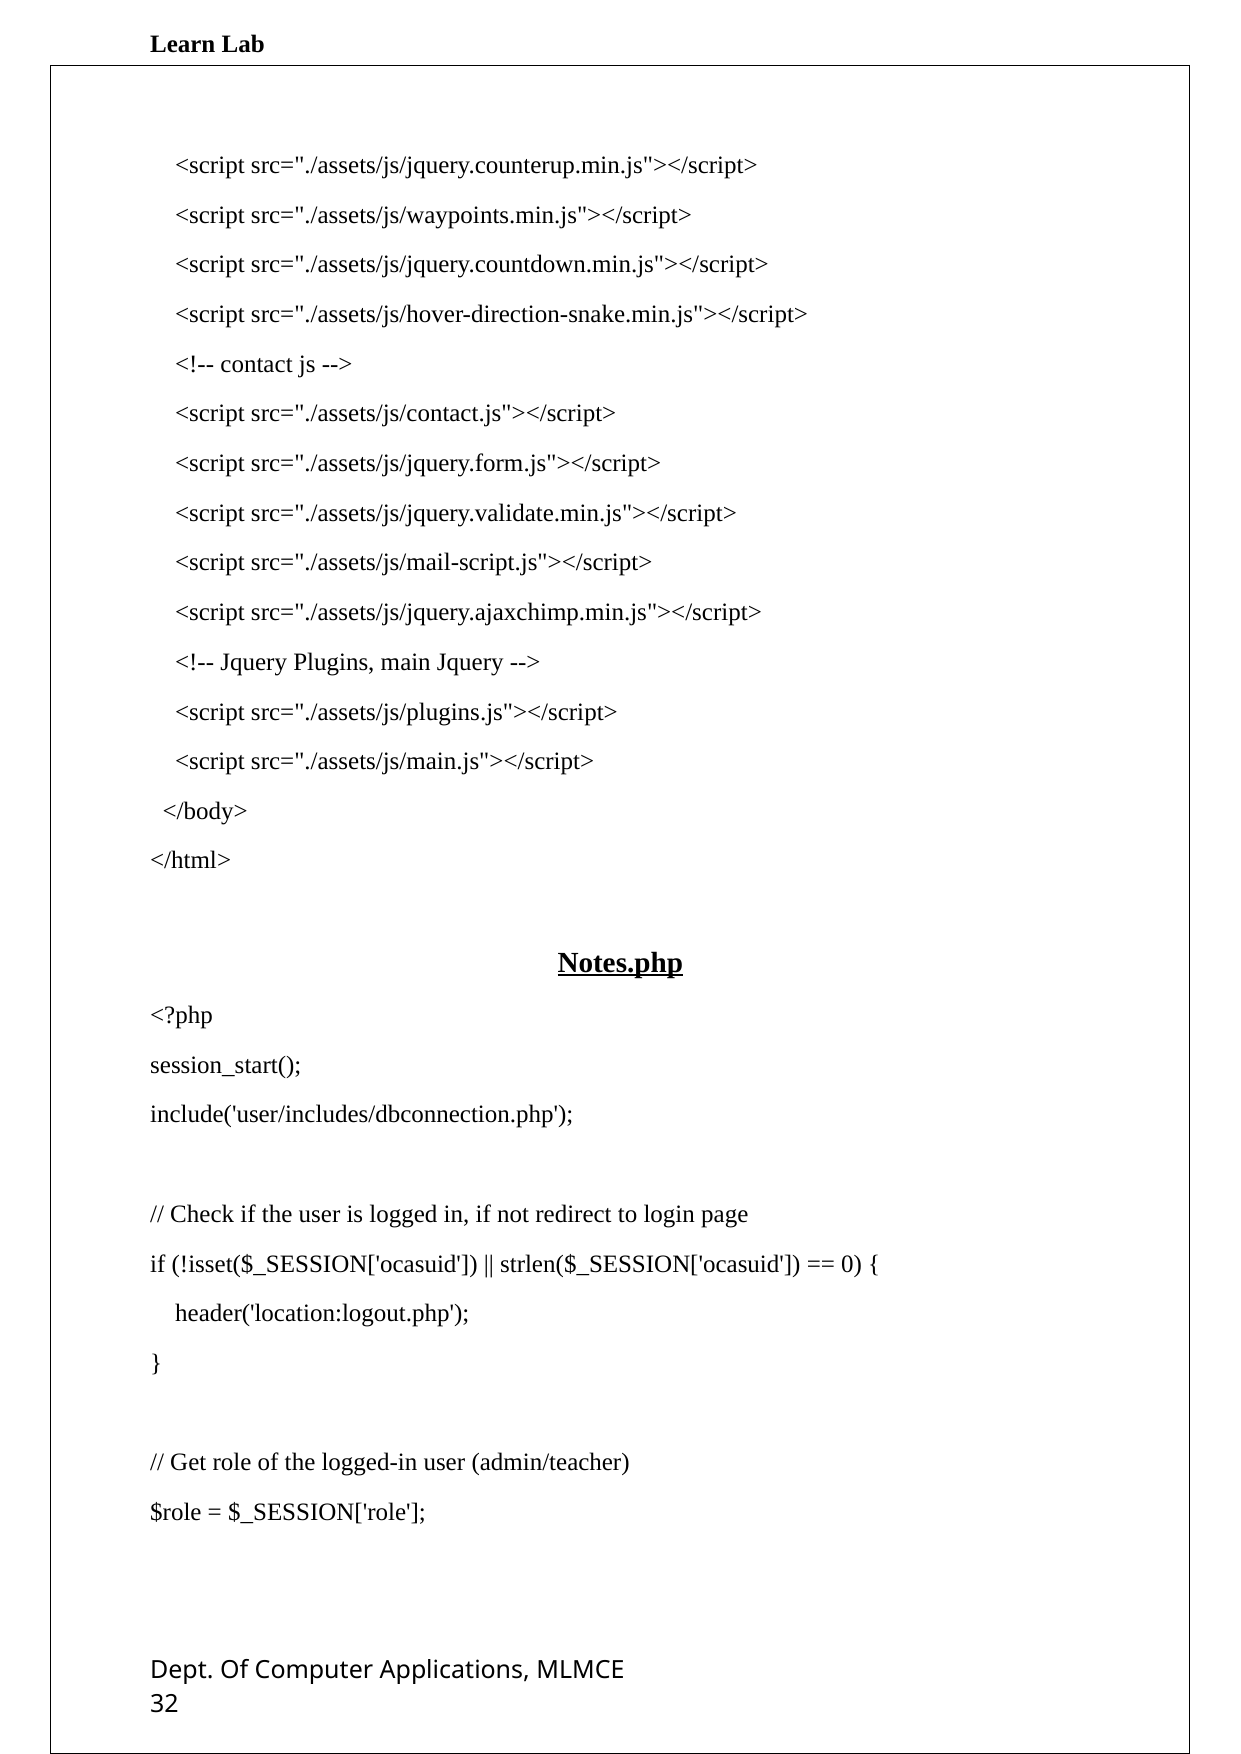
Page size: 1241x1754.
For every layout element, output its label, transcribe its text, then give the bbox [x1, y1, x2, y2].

text <script src="./assets/js/main.js"></script> [150, 746, 1090, 775]
text <script src="./assets/js/waypoints.min.js"></script> [150, 200, 1090, 228]
text // Check if the user is logged in, if not redirect to login page [150, 1199, 1090, 1228]
text session_start(); [150, 1050, 1090, 1079]
text <!-- contact js --> [150, 349, 1090, 377]
text if (!isset($_SESSION['ocasuid']) || strlen($_SESSION['ocasuid']) == 0) { [150, 1249, 1090, 1277]
text // Get role of the logged-in user (admin/teacher) [150, 1447, 1090, 1476]
text <script src="./assets/js/jquery.validate.min.js"></script> [150, 498, 1090, 527]
text <!-- Jquery Plugins, main Jquery --> [150, 647, 1090, 676]
text <script src="./assets/js/jquery.counterup.min.js"></script> [150, 150, 1090, 179]
text <?php [150, 1000, 1090, 1029]
text <script src="./assets/js/jquery.countdown.min.js"></script> [150, 249, 1090, 278]
text <script src="./assets/js/mail-script.js"></script> [150, 547, 1090, 576]
text <script src="./assets/js/jquery.ajaxchimp.min.js"></script> [150, 597, 1090, 626]
text include('user/includes/dbconnection.php'); [150, 1099, 1090, 1128]
text header('location:logout.php'); [150, 1298, 1090, 1327]
text <script src="./assets/js/jquery.form.js"></script> [150, 448, 1090, 477]
text </body> [150, 796, 1090, 825]
text <script src="./assets/js/hover-direction-snake.min.js"></script> [150, 299, 1090, 328]
text <script src="./assets/js/contact.js"></script> [150, 398, 1090, 427]
text <script src="./assets/js/plugins.js"></script> [150, 697, 1090, 725]
text $role = $_SESSION['role']; [150, 1497, 1090, 1526]
text Notes.php [150, 945, 1090, 978]
text } [150, 1348, 1090, 1377]
text </html> [150, 846, 1090, 874]
